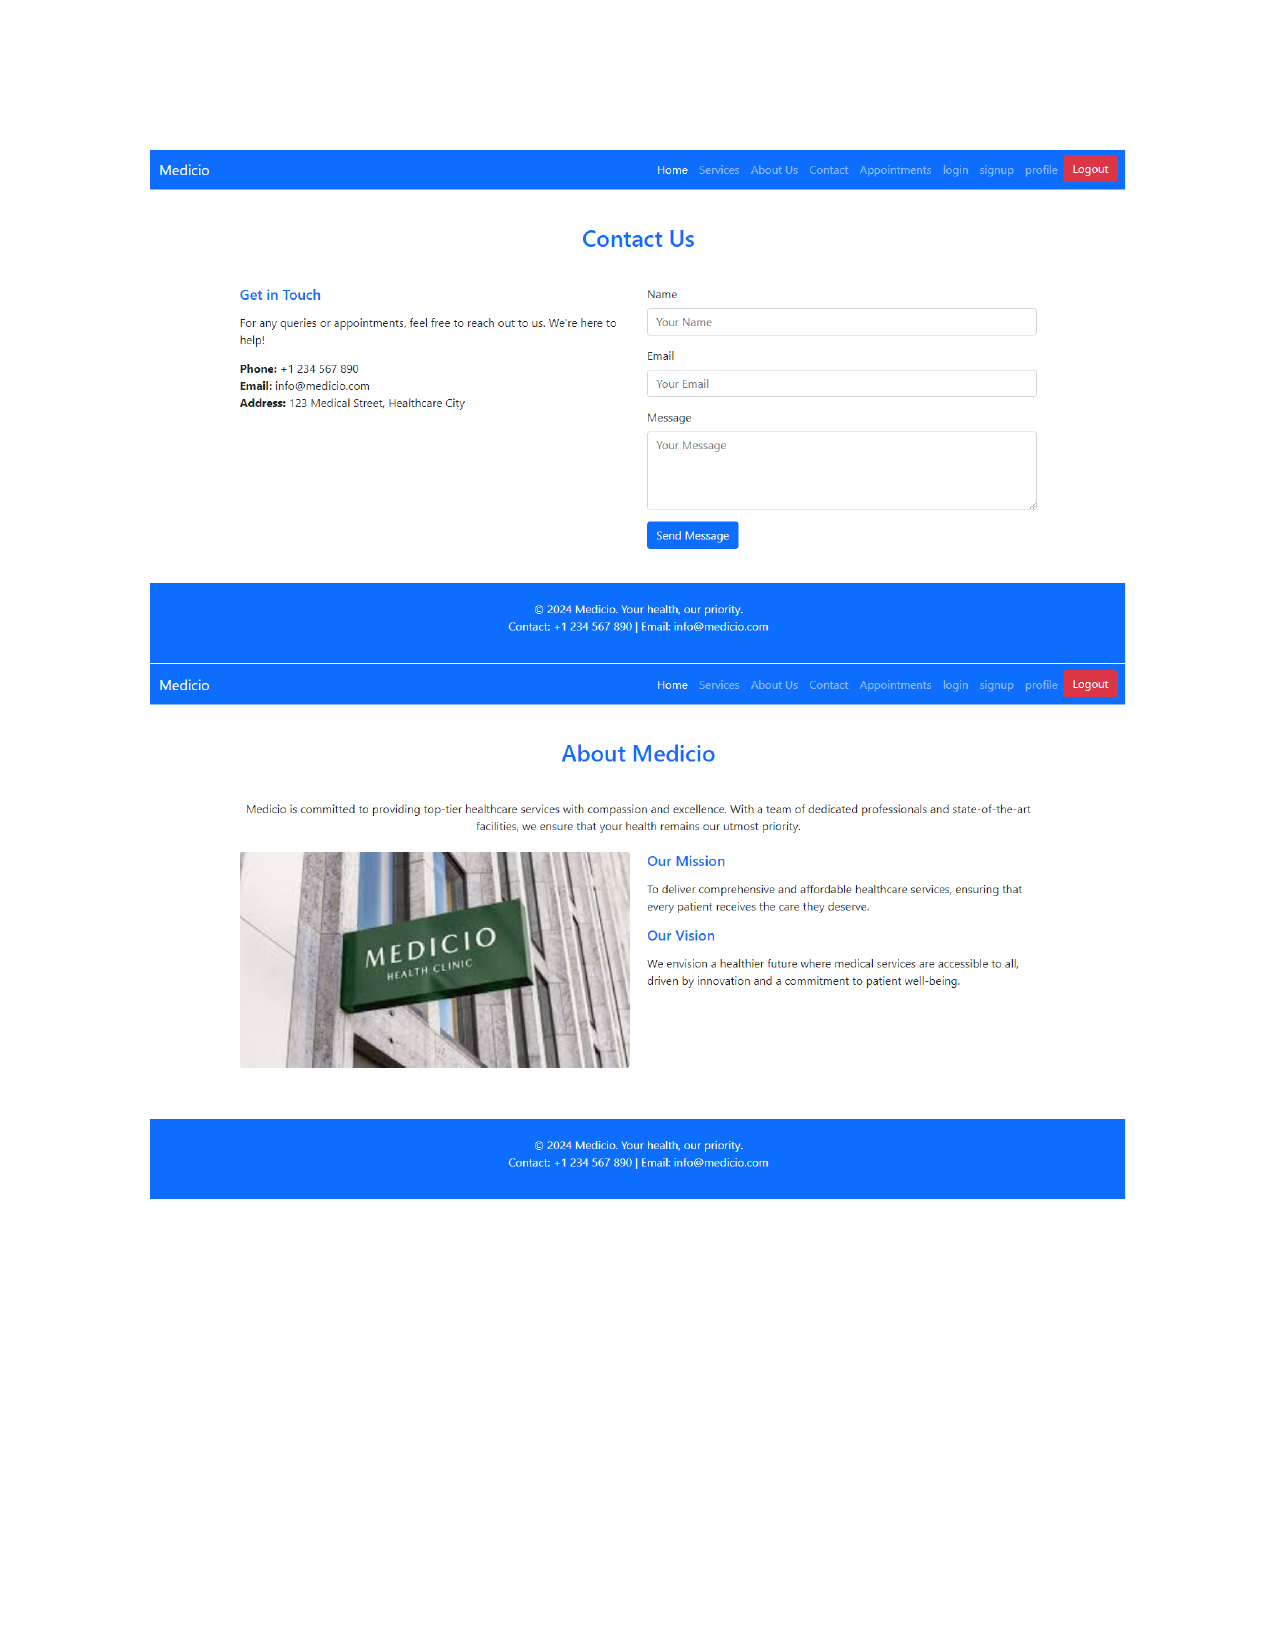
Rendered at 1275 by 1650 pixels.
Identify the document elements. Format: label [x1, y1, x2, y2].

picture [150, 150, 1125, 663]
picture [150, 664, 1125, 1199]
